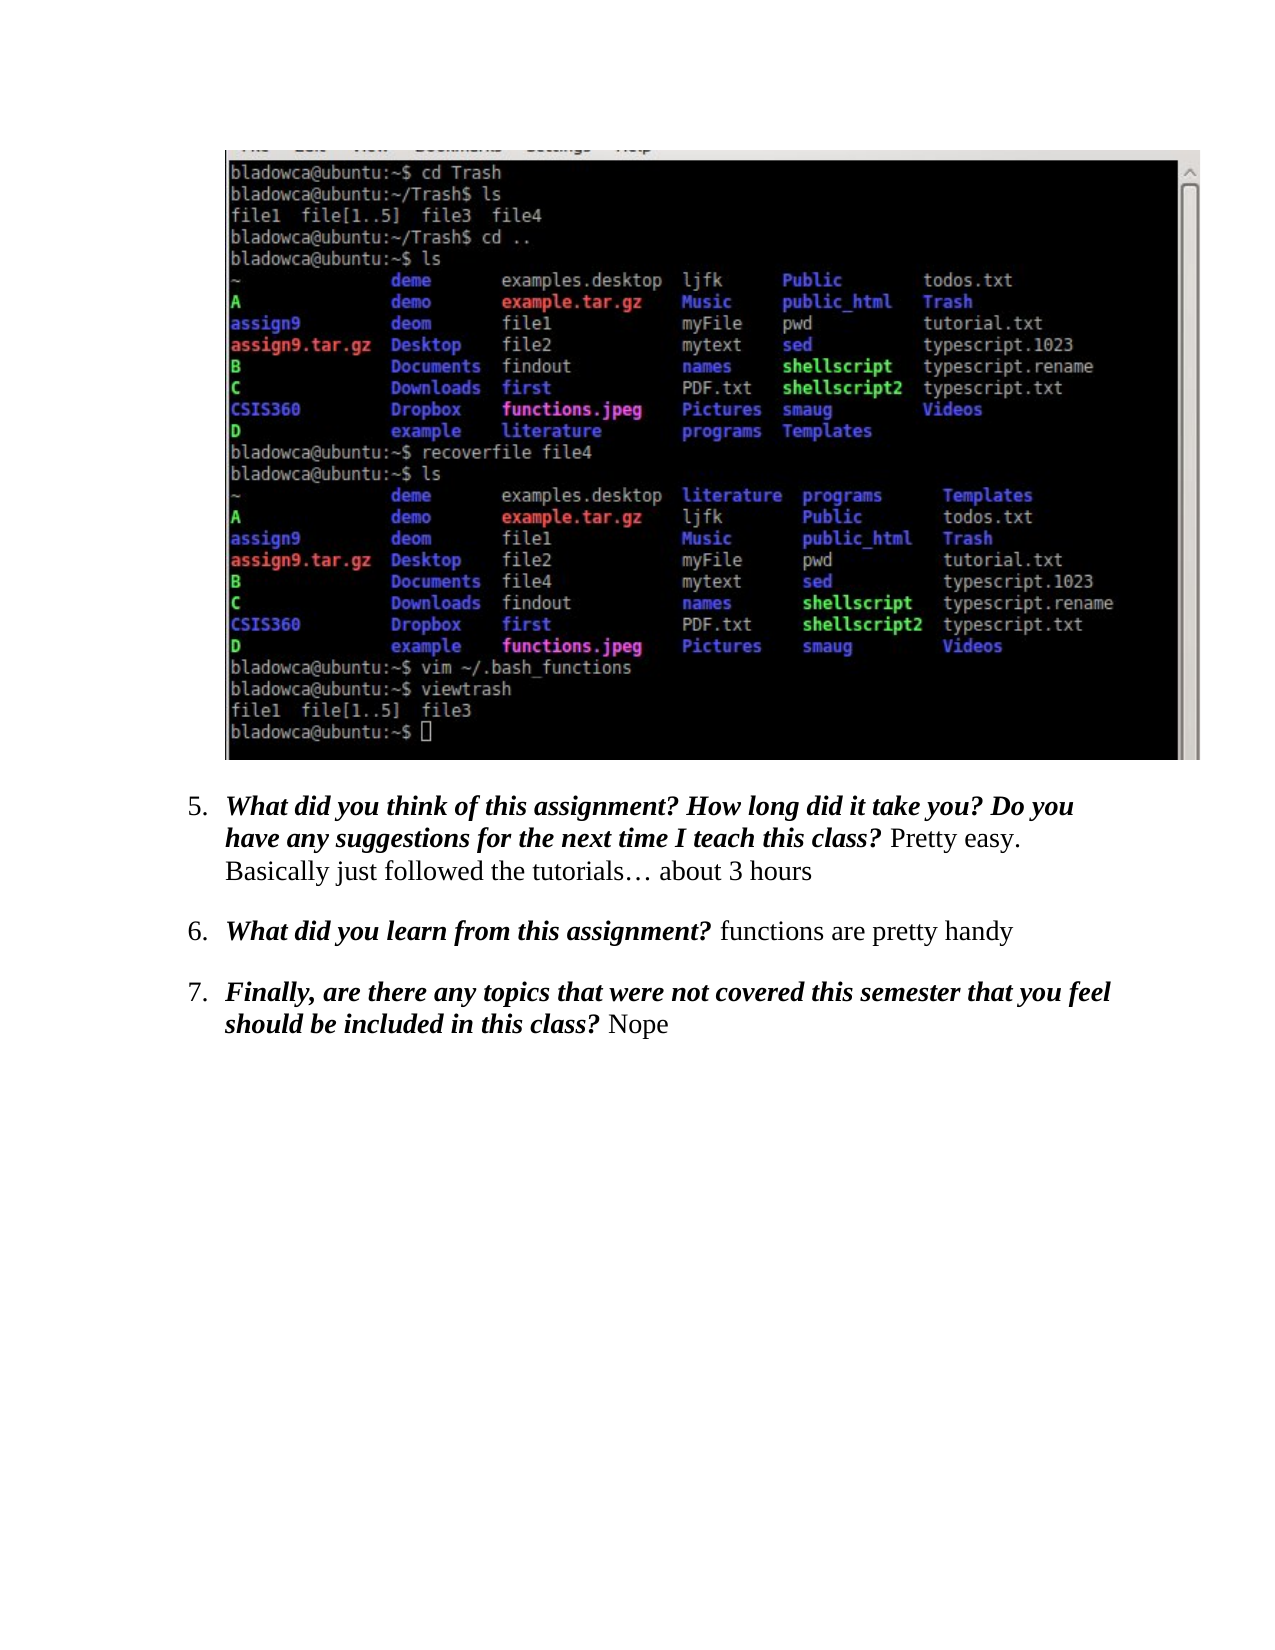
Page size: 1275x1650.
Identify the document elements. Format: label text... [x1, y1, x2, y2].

list What did you think of this assignment? How long did it take you? Do you have any suggestions for the next time I teach this class? Pretty easy. Basically just followed the tutorials… about 3 hours [187, 789, 1125, 886]
list Finally, are there any topics that were not covered this semester that you feel should be included in this class? Nope [187, 975, 1125, 1040]
list What did you learn from this assignment? functions are pretty handy [187, 914, 1125, 947]
picture [225, 150, 1200, 760]
